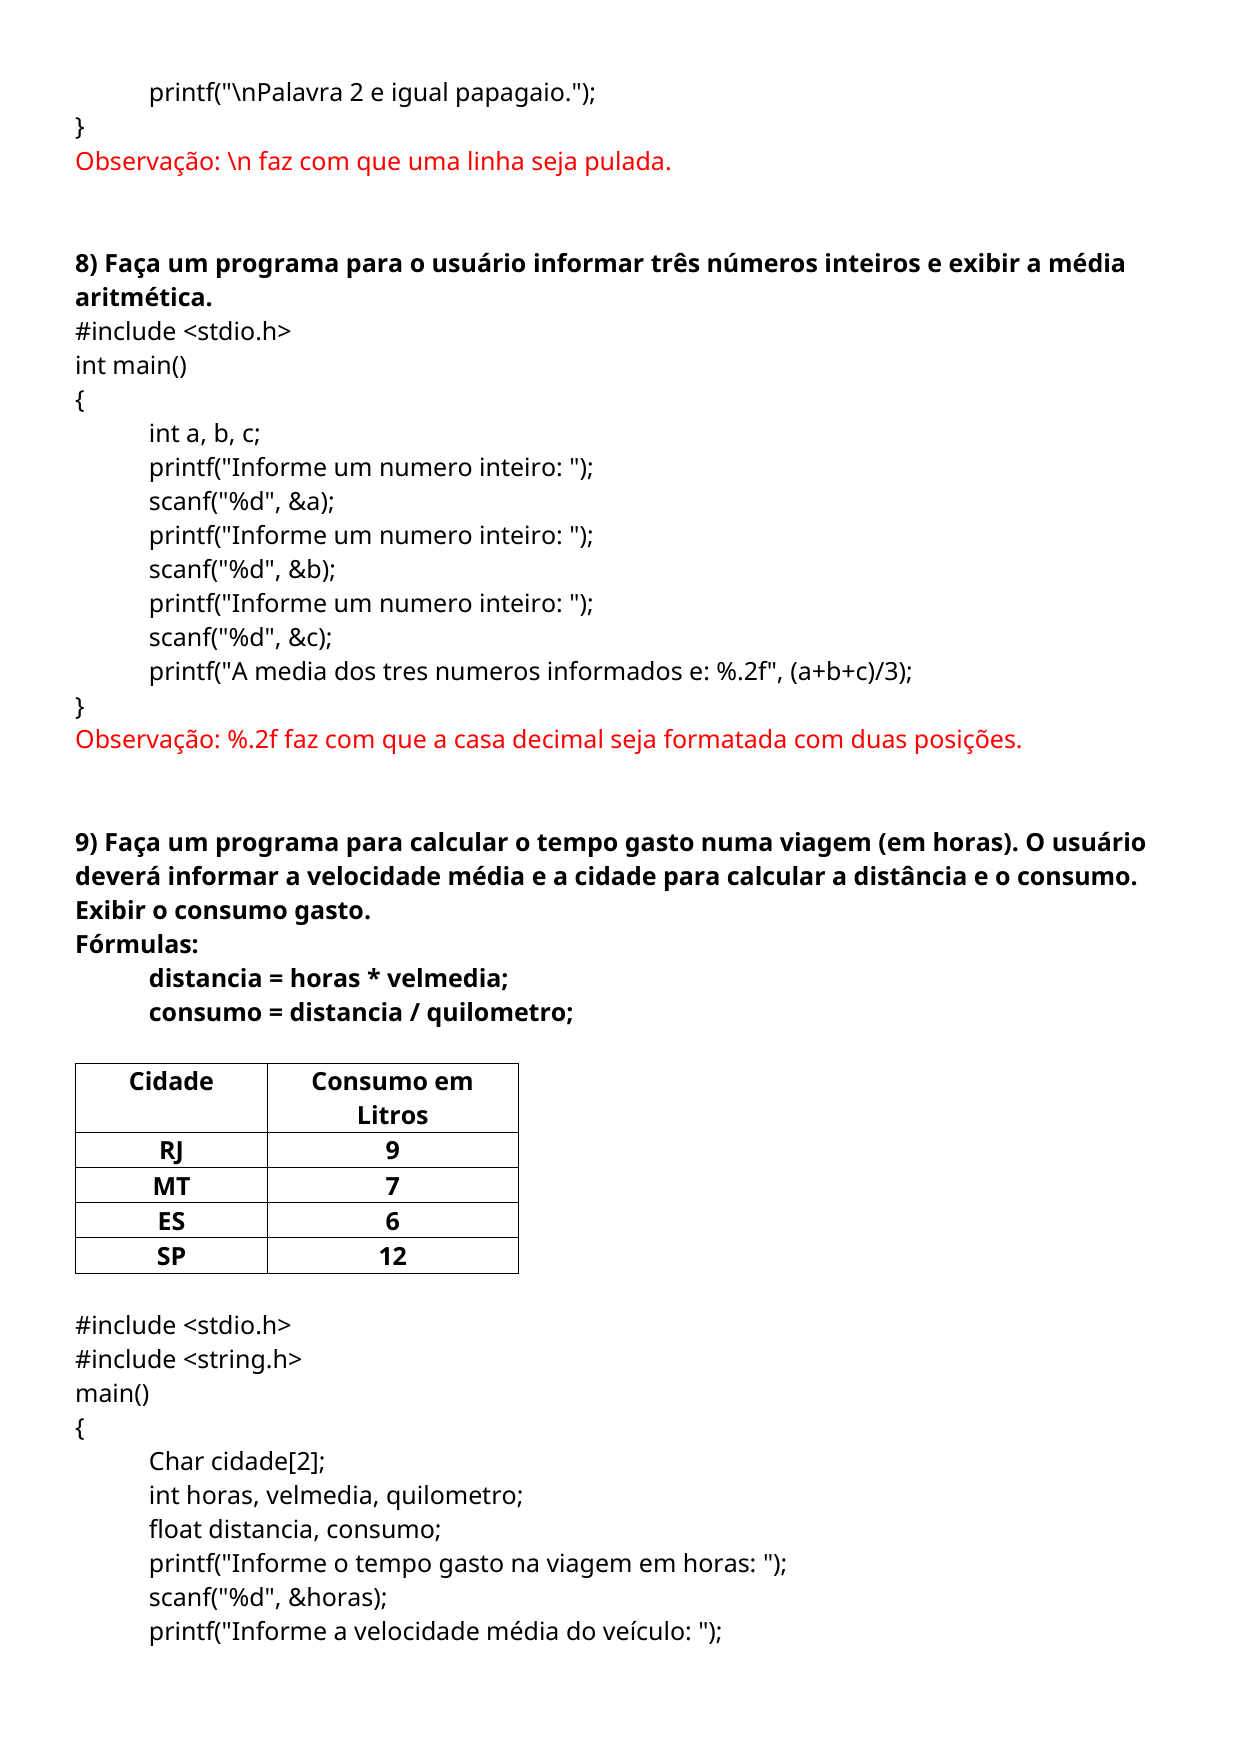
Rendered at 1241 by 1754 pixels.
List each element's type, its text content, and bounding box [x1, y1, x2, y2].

text } [75, 109, 1165, 143]
text printf("Informe um numero inteiro: "); [75, 518, 1165, 552]
text float distancia, consumo; [75, 1512, 1165, 1546]
table_cell MT [76, 1168, 267, 1202]
text scanf("%d", &horas); [75, 1580, 1165, 1614]
table_cell RJ [76, 1133, 267, 1167]
text 9) Faça um programa para calcular o tempo gasto numa viagem (em horas). O usuário deverá informar a velocidade média e a cidade para calcular a distância e o consumo. [75, 824, 1165, 892]
table_cell ES [76, 1203, 267, 1237]
text printf("Informe o tempo gasto na viagem em horas: "); [75, 1546, 1165, 1580]
table_header Consumo em Litros [268, 1064, 518, 1132]
text #include <string.h> [75, 1342, 1165, 1376]
text int main() [75, 347, 1165, 382]
text consumo = distancia / quilometro; [75, 995, 1165, 1029]
text int a, b, c; [75, 416, 1165, 450]
table_cell 7 [268, 1168, 518, 1202]
table_cell SP [76, 1238, 267, 1272]
text Observação: %.2f faz com que a casa decimal seja formatada com duas posições. [75, 722, 1165, 756]
text printf("Informe a velocidade média do veículo: "); [75, 1614, 1165, 1648]
table_cell 12 [268, 1238, 518, 1272]
text int horas, velmedia, quilometro; [75, 1478, 1165, 1512]
text Observação: \n faz com que uma linha seja pulada. [75, 143, 1165, 177]
text printf("A media dos tres numeros informados e: %.2f", (a+b+c)/3); [75, 654, 1165, 688]
text main() [75, 1376, 1165, 1410]
text printf("\nPalavra 2 e igual papagaio."); [75, 75, 1165, 109]
text Exibir o consumo gasto. [75, 892, 1165, 927]
text scanf("%d", &b); [75, 552, 1165, 586]
text 8) Faça um programa para o usuário informar três números inteiros e exibir a média aritmética. [75, 245, 1165, 313]
text { [75, 1410, 1165, 1444]
text Fórmulas: [75, 927, 1165, 961]
text scanf("%d", &a); [75, 484, 1165, 518]
text #include <stdio.h> [75, 313, 1165, 347]
table_cell 9 [268, 1133, 518, 1167]
text #include <stdio.h> [75, 1307, 1165, 1342]
text printf("Informe um numero inteiro: "); [149, 450, 1165, 484]
text printf("Informe um numero inteiro: "); [75, 586, 1165, 620]
text distancia = horas * velmedia; [75, 961, 1165, 995]
text { [75, 382, 1165, 416]
table_header Cidade [76, 1064, 267, 1132]
table_cell 6 [268, 1203, 518, 1237]
text } [75, 688, 1165, 722]
text Char cidade[2]; [75, 1444, 1165, 1478]
text scanf("%d", &c); [75, 620, 1165, 654]
